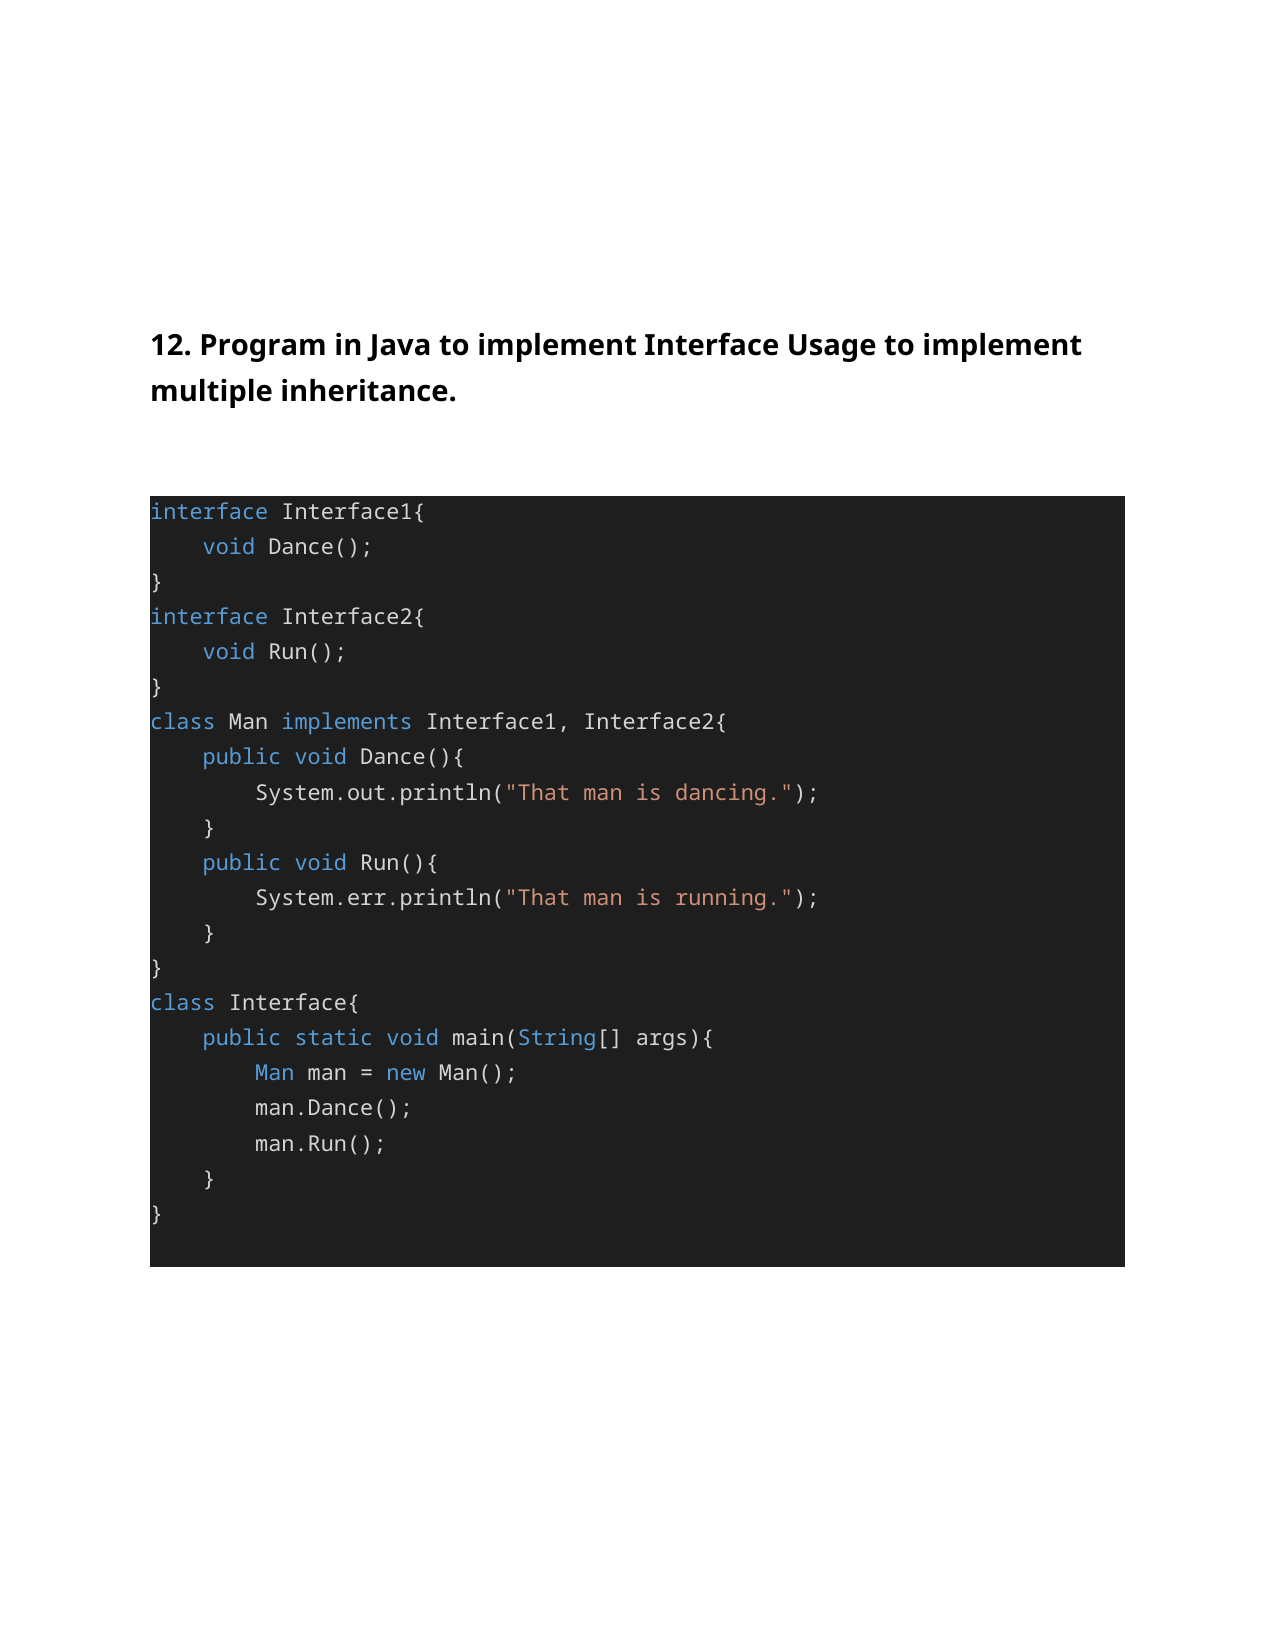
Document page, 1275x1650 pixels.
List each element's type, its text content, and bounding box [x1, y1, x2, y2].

text } [150, 566, 1125, 596]
text man.Dance(); [150, 1092, 1125, 1122]
text void Dance(); [150, 531, 1125, 561]
text public void Dance(){ [150, 741, 1125, 771]
text class Interface{ [150, 987, 1125, 1017]
text } [150, 917, 1125, 947]
text Man man = new Man(); [150, 1057, 1125, 1087]
text public void Run(){ [150, 847, 1125, 876]
text System.out.println("That man is dancing."); [150, 776, 1125, 806]
text } [150, 671, 1125, 701]
text } [150, 812, 1125, 841]
text interface Interface2{ [150, 601, 1125, 631]
text man.Run(); [150, 1127, 1125, 1157]
text System.err.println("That man is running."); [150, 882, 1125, 912]
text public static void main(String[] args){ [150, 1022, 1125, 1052]
text } [150, 1198, 1125, 1227]
text interface Interface1{ [150, 496, 1125, 525]
text } [150, 952, 1125, 982]
text 12. Program in Java to implement Interface Usage to implement multiple inheritance. [150, 324, 1125, 410]
text } [150, 1163, 1125, 1192]
text void Run(); [150, 636, 1125, 666]
text class Man implements Interface1, Interface2{ [150, 706, 1125, 736]
